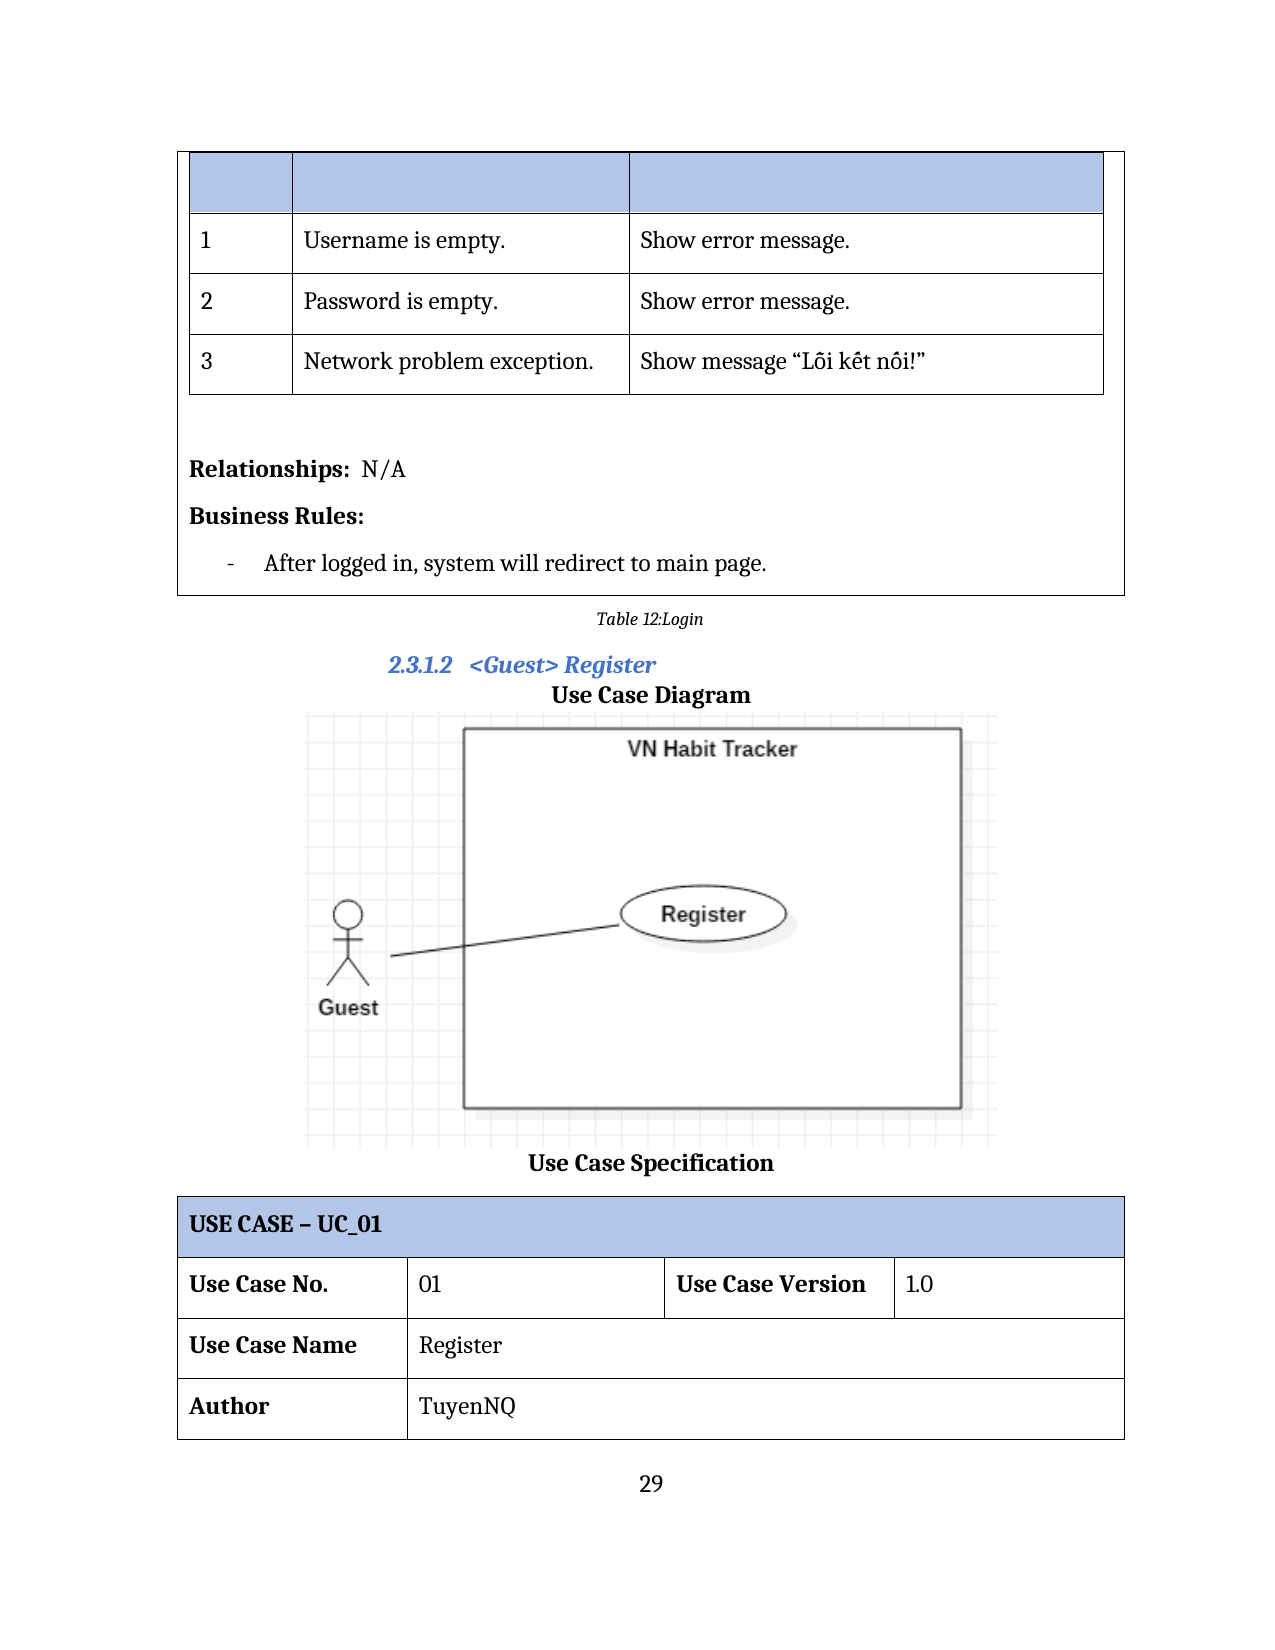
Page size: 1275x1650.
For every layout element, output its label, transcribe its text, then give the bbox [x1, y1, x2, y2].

list Use Case Diagram [177, 681, 1125, 710]
table_cell TuyenNQ [408, 1379, 1124, 1439]
table_cell Use Case Version [665, 1258, 894, 1317]
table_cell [178, 152, 1124, 594]
picture [304, 711, 998, 1148]
table_cell Use Case No. [178, 1258, 407, 1317]
list <Guest> Register [388, 651, 1125, 679]
table_cell Use Case Name [178, 1319, 407, 1378]
list Use Case Specification [177, 1149, 1125, 1178]
table_cell Author [178, 1379, 407, 1439]
table_cell 01 [408, 1258, 664, 1317]
table_cell 1.0 [895, 1258, 1124, 1317]
table_cell Register [408, 1319, 1124, 1378]
table_header USE CASE – UC_01 [178, 1197, 1124, 1257]
text Table 12:Login [177, 608, 1125, 630]
